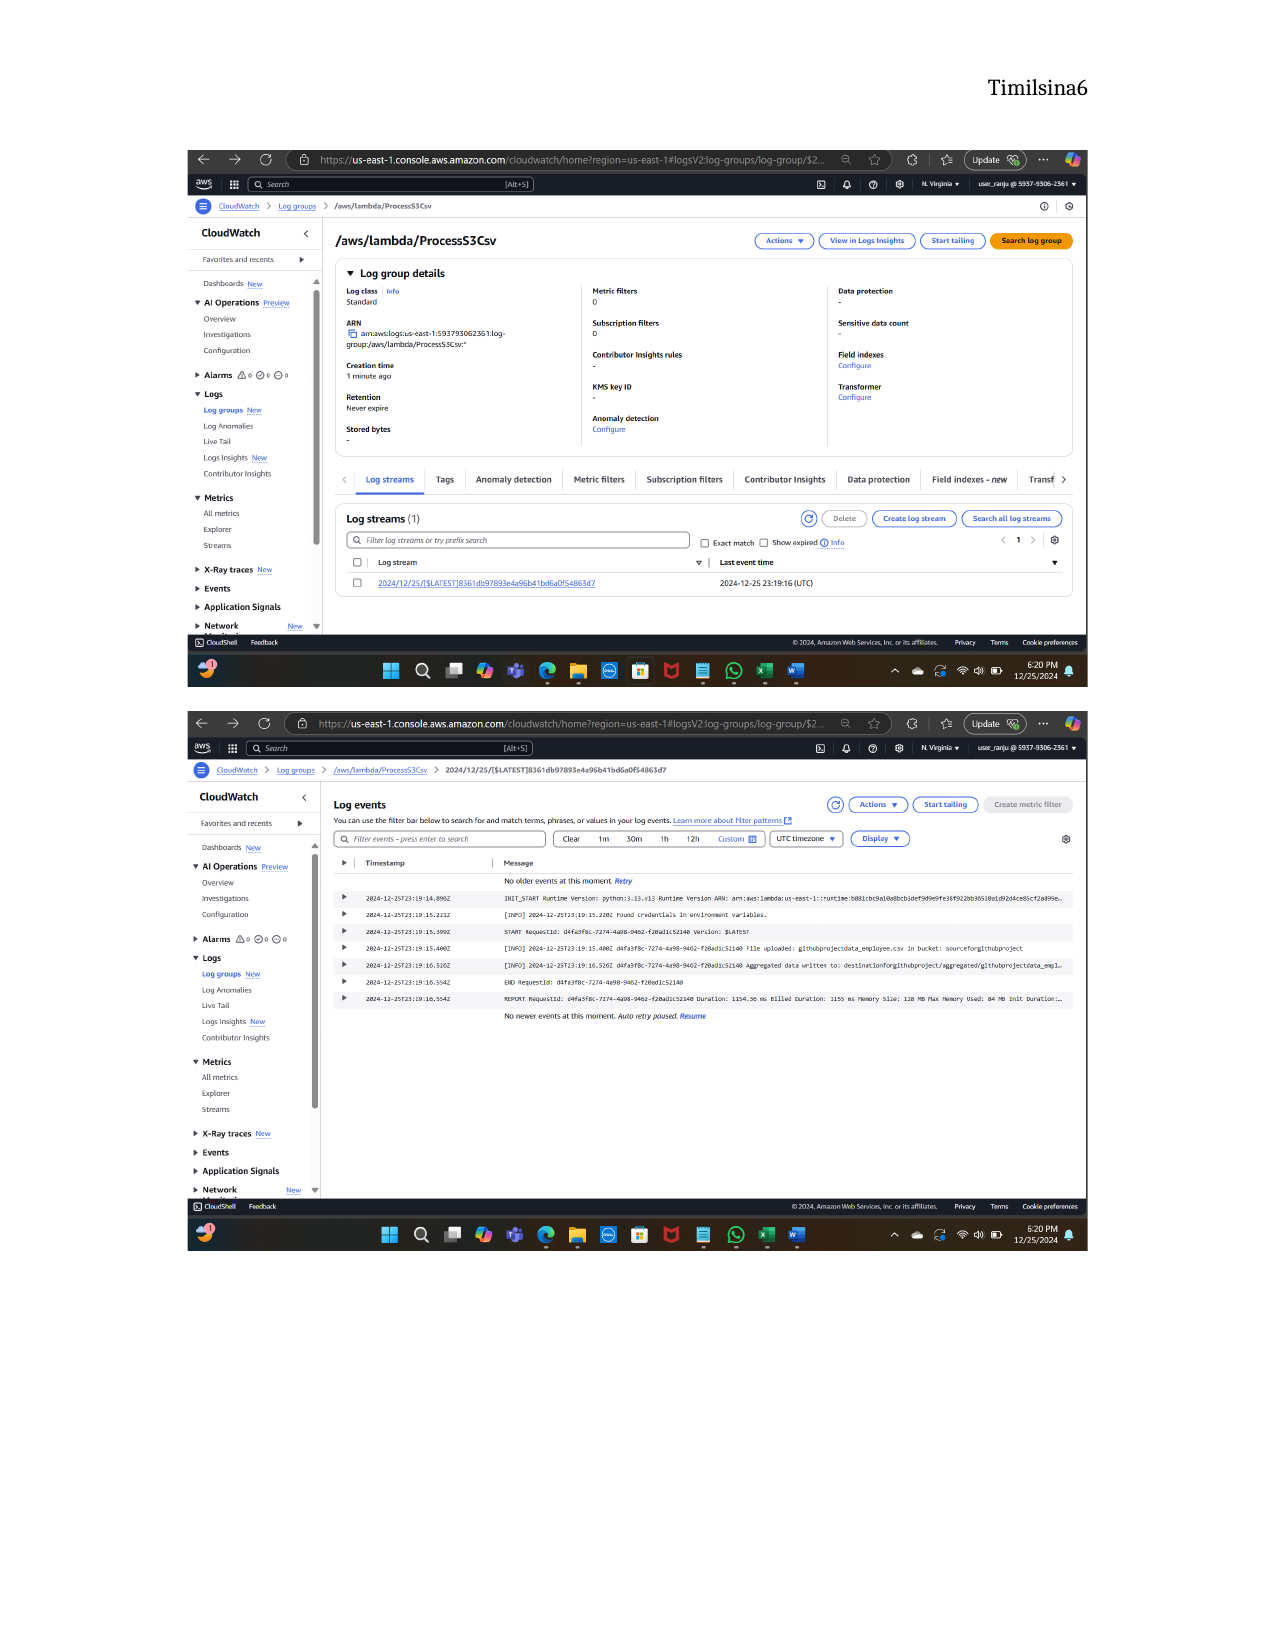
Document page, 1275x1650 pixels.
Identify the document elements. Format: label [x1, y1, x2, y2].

picture [187, 150, 1088, 687]
picture [187, 711, 1088, 1251]
